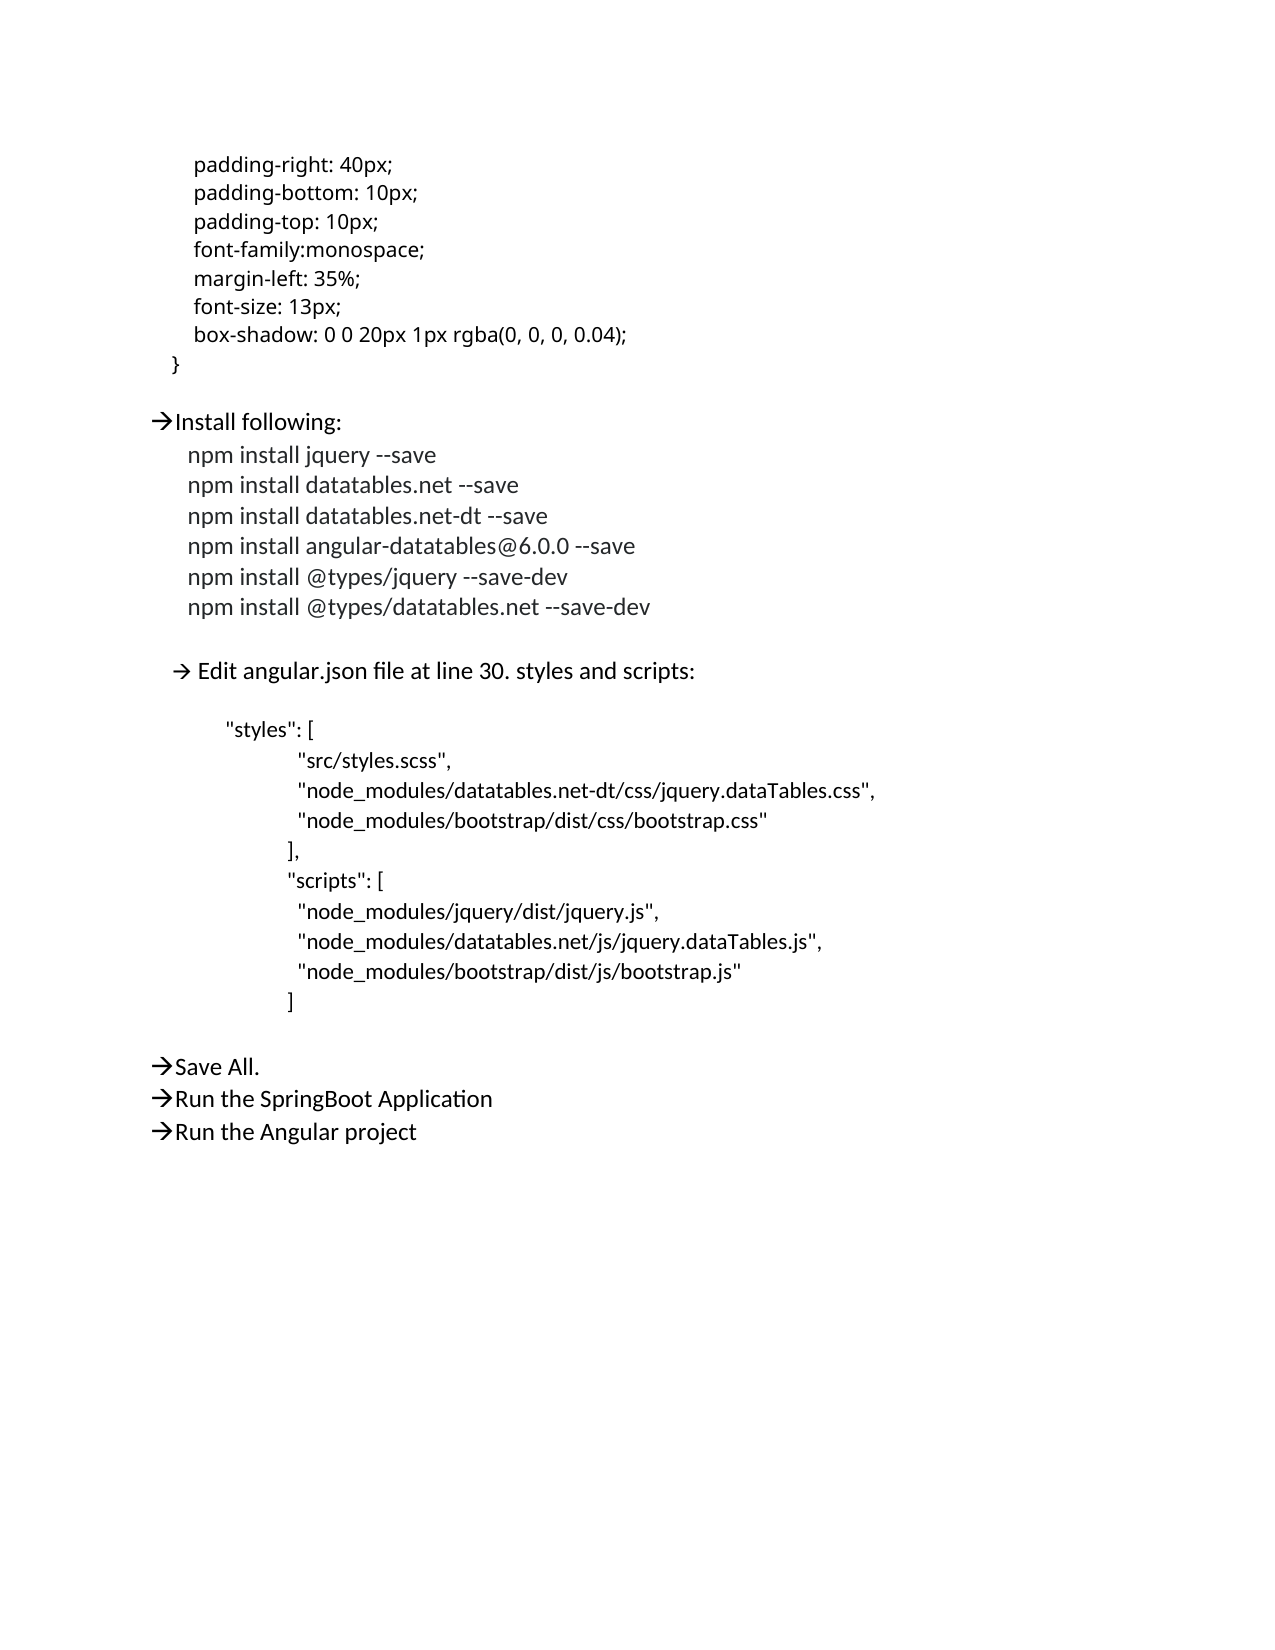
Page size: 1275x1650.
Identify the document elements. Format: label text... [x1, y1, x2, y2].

list "node_modules/bootstrap/dist/js/bootstrap.js" [225, 957, 1125, 985]
text npm install @types/datatables.net --save-dev [187, 591, 1125, 622]
list "styles": [ [225, 716, 1125, 744]
list "src/styles.scss", [225, 746, 1125, 774]
text font-family:monospace; [150, 235, 1125, 264]
list "node_modules/datatables.net-dt/css/jquery.dataTables.css", [225, 776, 1125, 804]
list "node_modules/jquery/dist/jquery.js", [225, 897, 1125, 925]
text Run the Angular project [150, 1116, 1125, 1147]
text Edit angular.json file at line 30. styles and scripts: [150, 655, 1125, 685]
text margin-left: 35%; [150, 264, 1125, 292]
list "node_modules/datatables.net/js/jquery.dataTables.js", [225, 927, 1125, 955]
text } [150, 349, 1125, 377]
list "scripts": [ [225, 867, 1125, 895]
text font-size: 13px; [150, 292, 1125, 321]
text npm install jquery --save [187, 439, 1125, 469]
text padding-right: 40px; [150, 150, 1125, 178]
list ] [225, 987, 1125, 1016]
text box-shadow: 0 0 20px 1px rgba(0, 0, 0, 0.04); [150, 321, 1125, 349]
text Run the SpringBoot Application [150, 1083, 1125, 1114]
text npm install datatables.net --save [187, 469, 1125, 500]
text npm install @types/jquery --save-dev [187, 561, 1125, 591]
text npm install datatables.net-dt --save [187, 500, 1125, 530]
text npm install angular-datatables@6.0.0 --save [187, 530, 1125, 561]
text padding-top: 10px; [150, 207, 1125, 235]
list "node_modules/bootstrap/dist/css/bootstrap.css" [225, 806, 1125, 834]
text Install following: [150, 406, 1125, 436]
text padding-bottom: 10px; [150, 178, 1125, 207]
text Save All. [150, 1051, 1125, 1081]
list ], [225, 836, 1125, 864]
